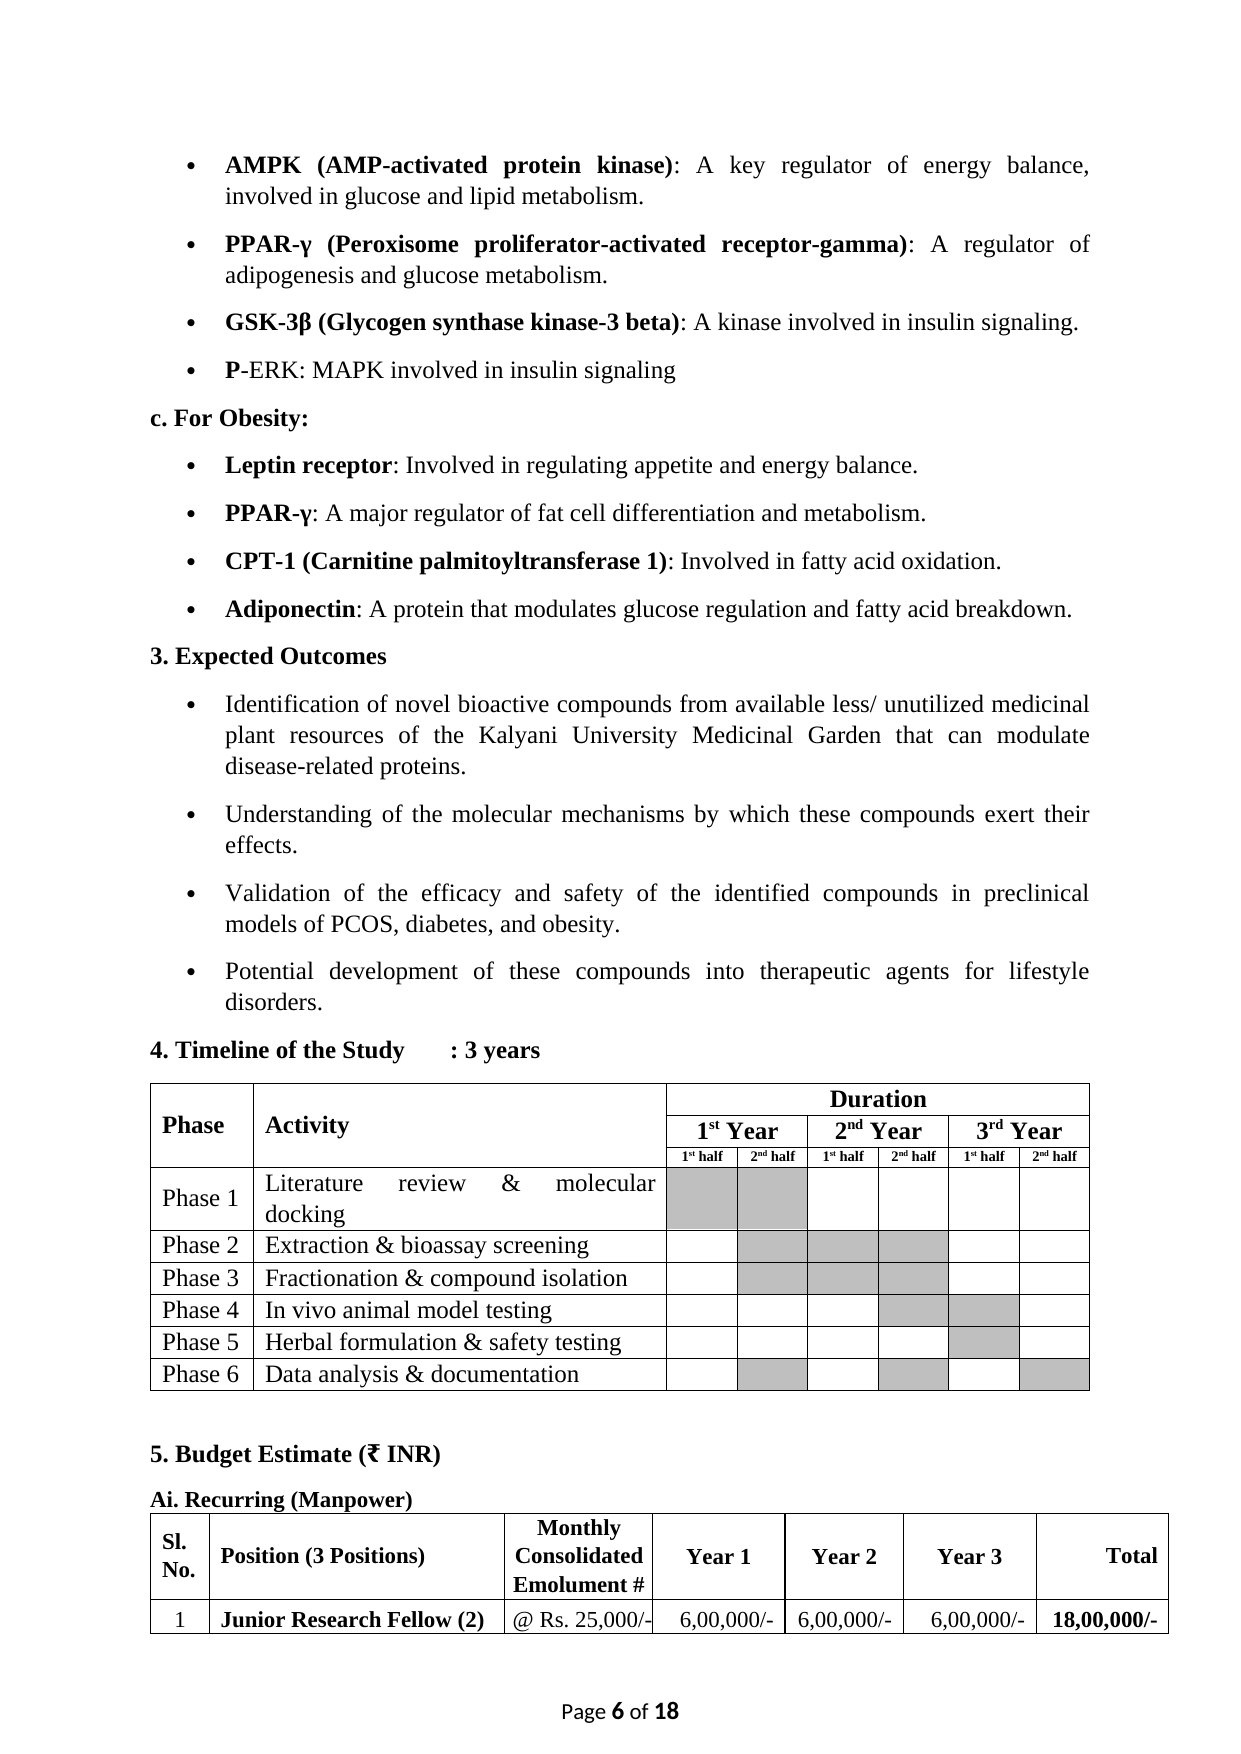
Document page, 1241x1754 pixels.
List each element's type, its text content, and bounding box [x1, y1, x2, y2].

table_cell [1020, 1359, 1089, 1390]
table_header Position (3 Positions) [210, 1514, 504, 1599]
table_cell [667, 1359, 737, 1390]
table_cell [879, 1295, 948, 1326]
table_cell [808, 1263, 878, 1294]
list Leptin receptor: Involved in regulating appetite and energy balance. [187, 451, 1090, 479]
table_cell [879, 1359, 948, 1390]
list PPAR-γ (Peroxisome proliferator-activated receptor-gamma): A regulator of adipogenesis and glucose metabolism. [187, 229, 1090, 288]
table_header Year 2 [786, 1514, 903, 1599]
table_cell Herbal formulation & safety testing [254, 1327, 666, 1358]
list PPAR-γ: A major regulator of fat cell differentiation and metabolism. [187, 498, 1090, 527]
table_cell 1st half [949, 1148, 1019, 1167]
table_cell [949, 1168, 1019, 1229]
table_cell [879, 1168, 948, 1229]
table_cell [879, 1327, 948, 1358]
table_cell Extraction & bioassay screening [254, 1231, 666, 1262]
table_header Year 1 [653, 1514, 784, 1599]
list Understanding of the molecular mechanisms by which these compounds exert their effects. [187, 799, 1090, 859]
list Adiponectin: A protein that modulates glucose regulation and fatty acid breakdown. [187, 594, 1090, 622]
table_cell [808, 1231, 878, 1262]
table_cell [738, 1168, 807, 1229]
table_cell [808, 1359, 878, 1390]
list GSK-3β (Glycogen synthase kinase-3 beta): A kinase involved in insulin signaling. [187, 307, 1090, 336]
table_cell 1st half [667, 1148, 737, 1167]
table_cell Fractionation & compound isolation [254, 1263, 666, 1294]
table_cell [879, 1263, 948, 1294]
table_cell [1020, 1168, 1089, 1229]
table_header Sl. No. [151, 1514, 209, 1599]
table_cell 2nd half [738, 1148, 807, 1167]
table_cell [1020, 1263, 1089, 1294]
table_cell [879, 1231, 948, 1262]
table_cell [949, 1359, 1019, 1390]
table_cell [949, 1231, 1019, 1262]
table_cell [667, 1168, 737, 1229]
table_cell [738, 1359, 807, 1390]
table_cell 3rd Year [949, 1116, 1089, 1147]
table_cell [667, 1295, 737, 1326]
table_cell 6,00,000/- [653, 1600, 784, 1633]
list P-ERK: MAPK involved in insulin signaling [187, 355, 1090, 384]
table_cell In vivo animal model testing [254, 1295, 666, 1326]
table_cell Data analysis & documentation [254, 1359, 666, 1390]
table_header Duration [667, 1084, 1089, 1115]
table_header Total [1037, 1514, 1168, 1599]
table_cell Phase 4 [151, 1295, 253, 1326]
table_cell [738, 1263, 807, 1294]
table_cell Phase 1 [151, 1168, 253, 1229]
table_header Year 3 [904, 1514, 1036, 1599]
table_cell [667, 1263, 737, 1294]
table_cell 18,00,000/- [1037, 1600, 1168, 1633]
table_cell 1 [151, 1600, 209, 1633]
list AMPK (AMP-activated protein kinase): A key regulator of energy balance, involved in glucose and lipid metabolism. [187, 150, 1090, 210]
table_cell 1st half [808, 1148, 878, 1167]
table_cell [738, 1231, 807, 1262]
table_cell 2nd half [879, 1148, 948, 1167]
table_header Activity [254, 1084, 666, 1167]
table_cell Phase 5 [151, 1327, 253, 1358]
table_cell [808, 1327, 878, 1358]
list Validation of the efficacy and safety of the identified compounds in preclinical models of PCOS, diabetes, and obesity. [187, 878, 1090, 937]
table_cell [949, 1295, 1019, 1326]
table_cell Phase 2 [151, 1231, 253, 1262]
table_cell [1020, 1327, 1089, 1358]
table_cell [667, 1231, 737, 1262]
table_cell 6,00,000/- [904, 1600, 1036, 1633]
text 5. Budget Estimate (₹ INR) [150, 1439, 1090, 1467]
text 3. Expected Outcomes [150, 641, 1090, 670]
table_cell [667, 1327, 737, 1358]
table_cell Literature review & molecular docking [254, 1168, 666, 1229]
list Potential development of these compounds into therapeutic agents for lifestyle disorders. [187, 956, 1090, 1016]
table_cell 1st Year [667, 1116, 807, 1147]
table_cell [738, 1327, 807, 1358]
table_header Monthly Consolidated Emolument # [505, 1514, 652, 1599]
table_cell 2nd Year [808, 1116, 948, 1147]
table_cell [1020, 1231, 1089, 1262]
table_cell [738, 1295, 807, 1326]
table_cell [808, 1295, 878, 1326]
table_cell [808, 1168, 878, 1229]
table_cell [949, 1327, 1019, 1358]
table_cell [949, 1263, 1019, 1294]
table_cell Phase 3 [151, 1263, 253, 1294]
table_cell @ Rs. 25,000/- [505, 1600, 652, 1633]
table_cell 2nd half [1020, 1148, 1089, 1167]
table_cell 6,00,000/- [786, 1600, 903, 1633]
text Ai. Recurring (Manpower) [150, 1486, 1090, 1513]
list Identification of novel bioactive compounds from available less/ unutilized medicinal plant resources of the Kalyani University Medicinal Garden that can modulate disease-related proteins. [187, 689, 1090, 780]
table_header Phase [151, 1084, 253, 1167]
table_cell Phase 6 [151, 1359, 253, 1390]
text c. For Obesity: [150, 403, 1090, 432]
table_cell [210, 1600, 504, 1633]
text 4. Timeline of the Study : 3 years [150, 1035, 1090, 1064]
table_cell [1020, 1295, 1089, 1326]
list CPT-1 (Carnitine palmitoyltransferase 1): Involved in fatty acid oxidation. [187, 546, 1090, 575]
